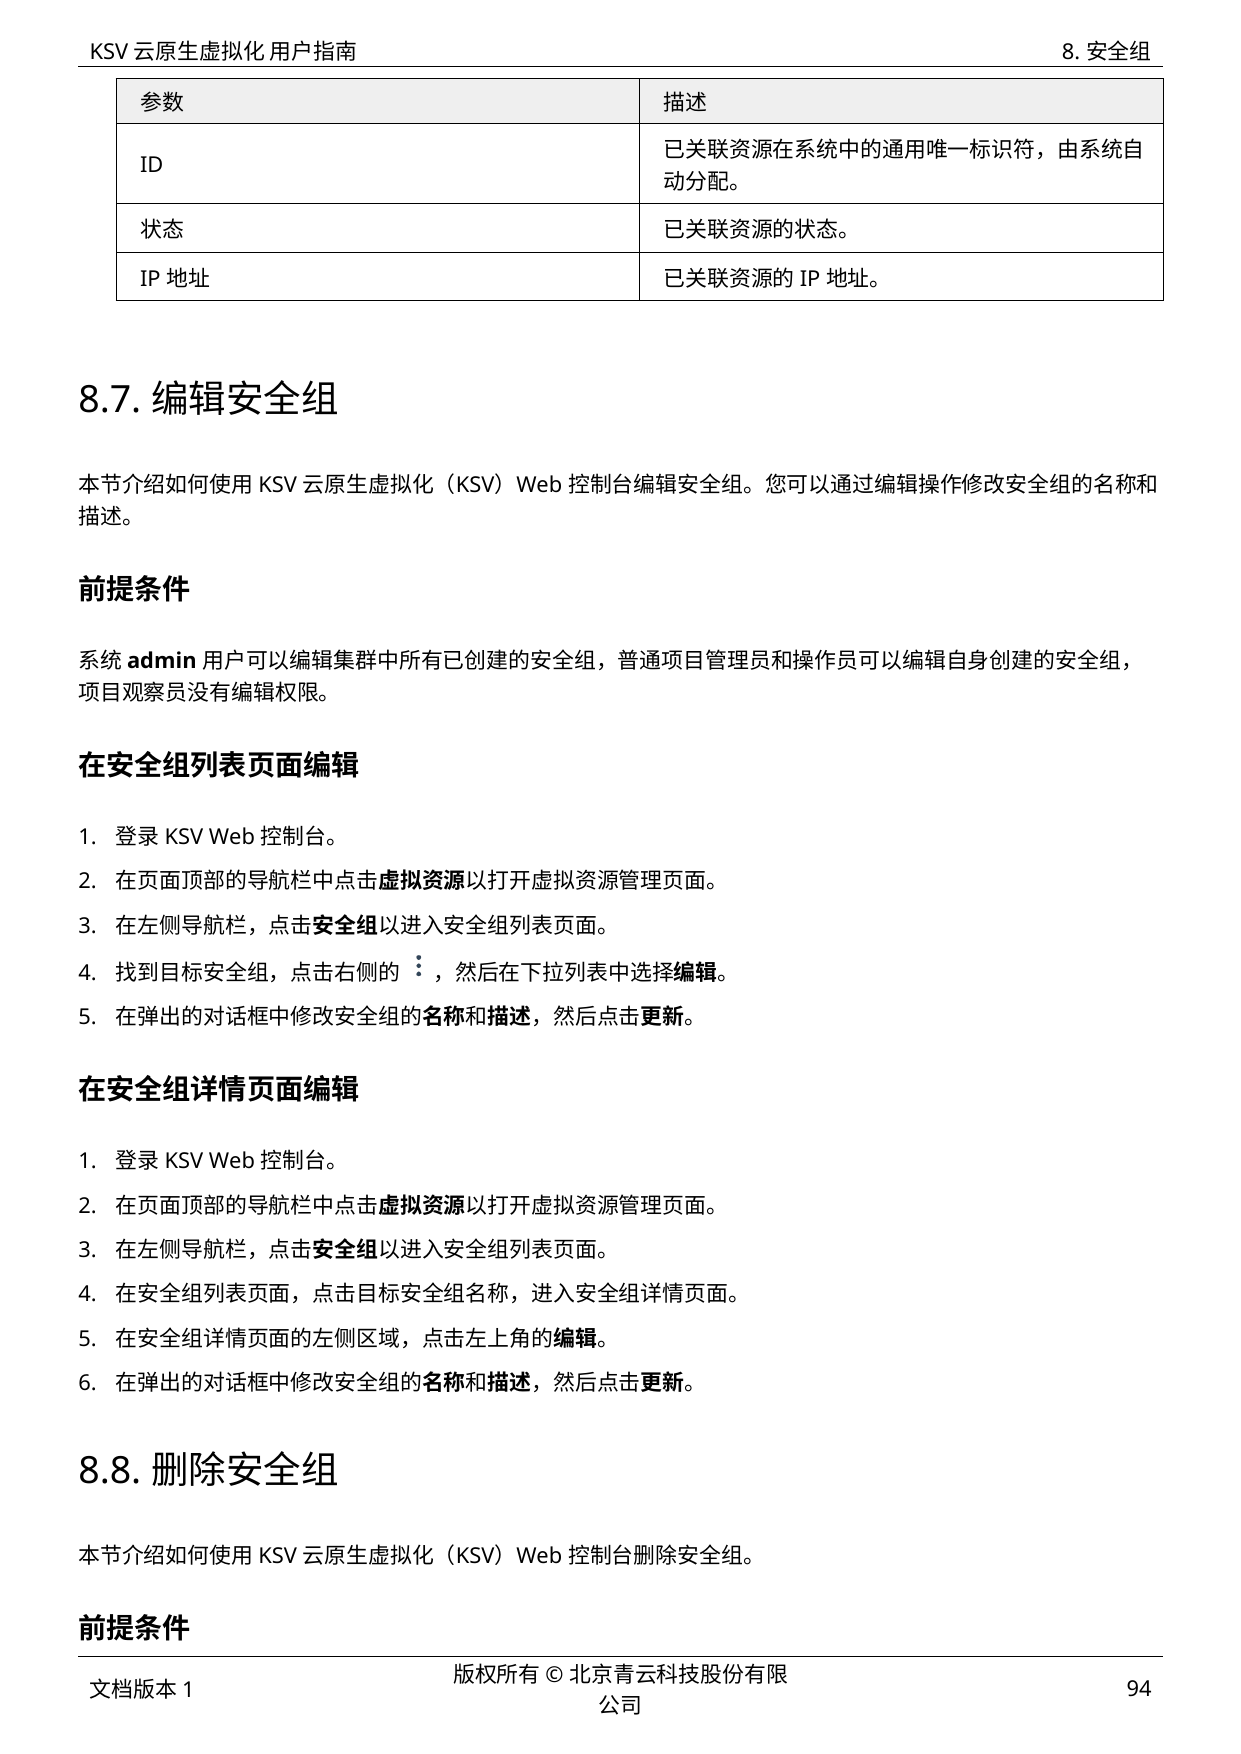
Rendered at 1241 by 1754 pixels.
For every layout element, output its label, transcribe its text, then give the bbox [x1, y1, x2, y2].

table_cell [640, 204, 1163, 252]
list 在弹出的对话框中修改安全组的名称和描述，然后点击更新。 [78, 999, 1162, 1031]
text 在安全组详情页面编辑 [78, 1067, 1162, 1107]
list 在左侧导航栏，点击安全组以进入安全组列表页面。 [78, 908, 1162, 939]
text 前提条件 [78, 1606, 1162, 1647]
text 前提条件 [78, 567, 1162, 607]
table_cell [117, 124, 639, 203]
list 找到目标安全组，点击右侧的 ，然后在下拉列表中选择编辑。 [78, 952, 1162, 987]
list 在弹出的对话框中修改安全组的名称和描述，然后点击更新。 [78, 1365, 1162, 1397]
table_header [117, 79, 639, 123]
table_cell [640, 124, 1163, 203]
subtitle 8.8. 删除安全组 [78, 1440, 1162, 1495]
subtitle 8.7. 编辑安全组 [78, 369, 1162, 423]
list 在页面顶部的导航栏中点击虚拟资源以打开虚拟资源管理页面。 [78, 1188, 1162, 1219]
list 登录 KSV Web 控制台。 [78, 1143, 1162, 1175]
text 本节介绍如何使用 KSV 云原生虚拟化（KSV）Web 控制台编辑安全组。您可以通过编辑操作修改安全组的名称和描述。 [78, 467, 1162, 531]
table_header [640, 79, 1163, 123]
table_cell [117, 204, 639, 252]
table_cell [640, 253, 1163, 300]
text 本节介绍如何使用 KSV 云原生虚拟化（KSV）Web 控制台删除安全组。 [78, 1538, 1162, 1570]
list 在安全组详情页面的左侧区域，点击左上角的编辑。 [78, 1321, 1162, 1352]
text 系统 admin 用户可以编辑集群中所有已创建的安全组，普通项目管理员和操作员可以编辑自身创建的安全组，项目观察员没有编辑权限。 [78, 643, 1162, 707]
list 在安全组列表页面，点击目标安全组名称，进入安全组详情页面。 [78, 1276, 1162, 1308]
list 在左侧导航栏，点击安全组以进入安全组列表页面。 [78, 1232, 1162, 1264]
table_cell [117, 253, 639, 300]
text 在安全组列表页面编辑 [78, 743, 1162, 783]
picture [405, 952, 433, 981]
list 登录 KSV Web 控制台。 [78, 819, 1162, 851]
list 在页面顶部的导航栏中点击虚拟资源以打开虚拟资源管理页面。 [78, 863, 1162, 895]
